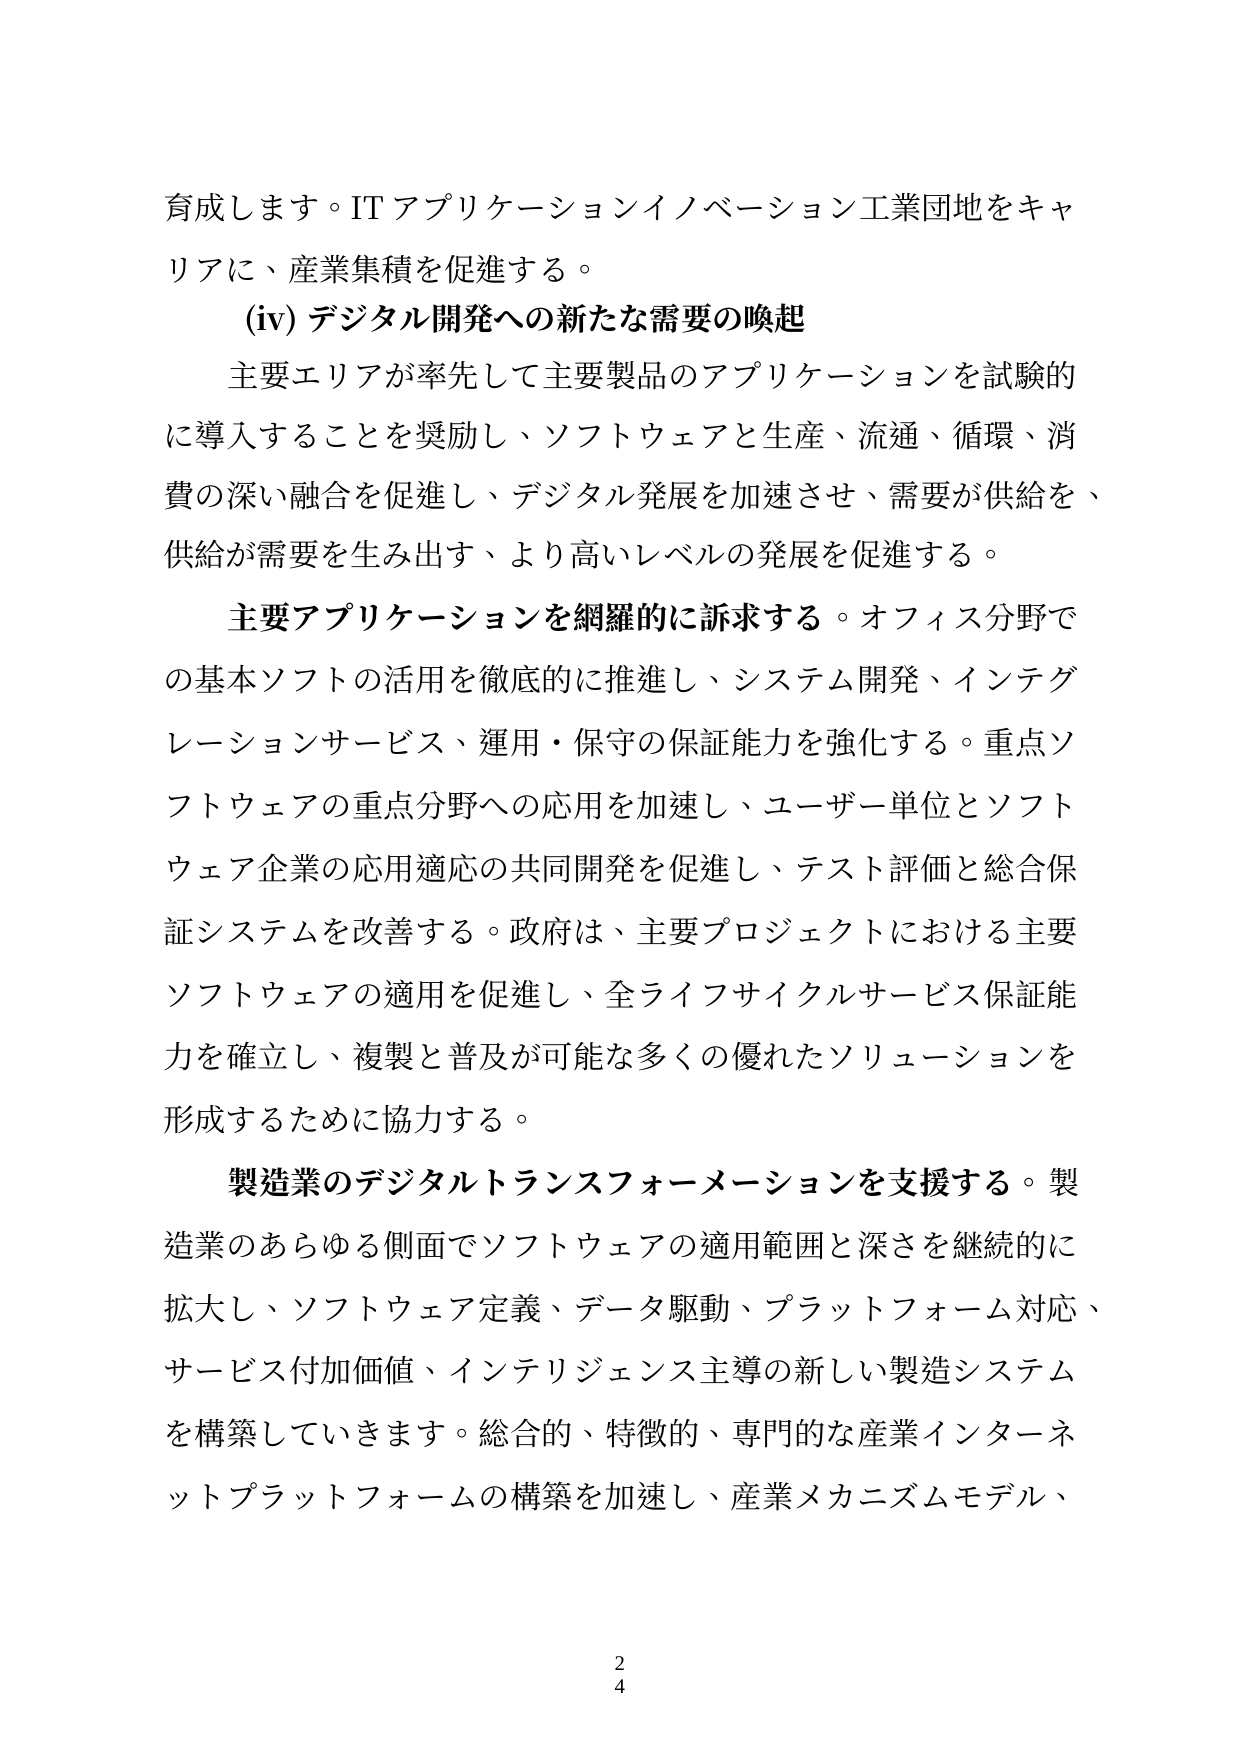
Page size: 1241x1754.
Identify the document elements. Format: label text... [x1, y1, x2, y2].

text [163, 169, 1079, 294]
text 主要エリアが率先して主要製品のアプリケーションを試験的に導入することを奨励し、ソフトウェアと生産、流通、循環、消費の深い融合を促進し、デジタル発展を加速させ、需要が供給を、供給が需要を生み出す、より高いレベルの発展を促進する。 [163, 339, 1079, 579]
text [163, 1144, 1079, 1521]
text (iv) デジタル開発への新たな需要の喚起 [163, 294, 1079, 339]
text 主要アプリケーションを網羅的に訴求する。オフィス分野での基本ソフトの活用を徹底的に推進し、システム開発、インテグレーションサービス、運用・保守の保証能力を強化する。重点ソフトウェアの重点分野への応用を加速し、ユーザー単位とソフトウェア企業の応用適応の共同開発を促進し、テスト評価と総合保証システムを改善する。政府は、主要プロジェクトにおける主要ソフトウェアの適用を促進し、全ライフサイクルサービス保証能力を確立し、複製と普及が可能な多くの優れたソリューションを形成するために協力する。 [163, 579, 1079, 1144]
